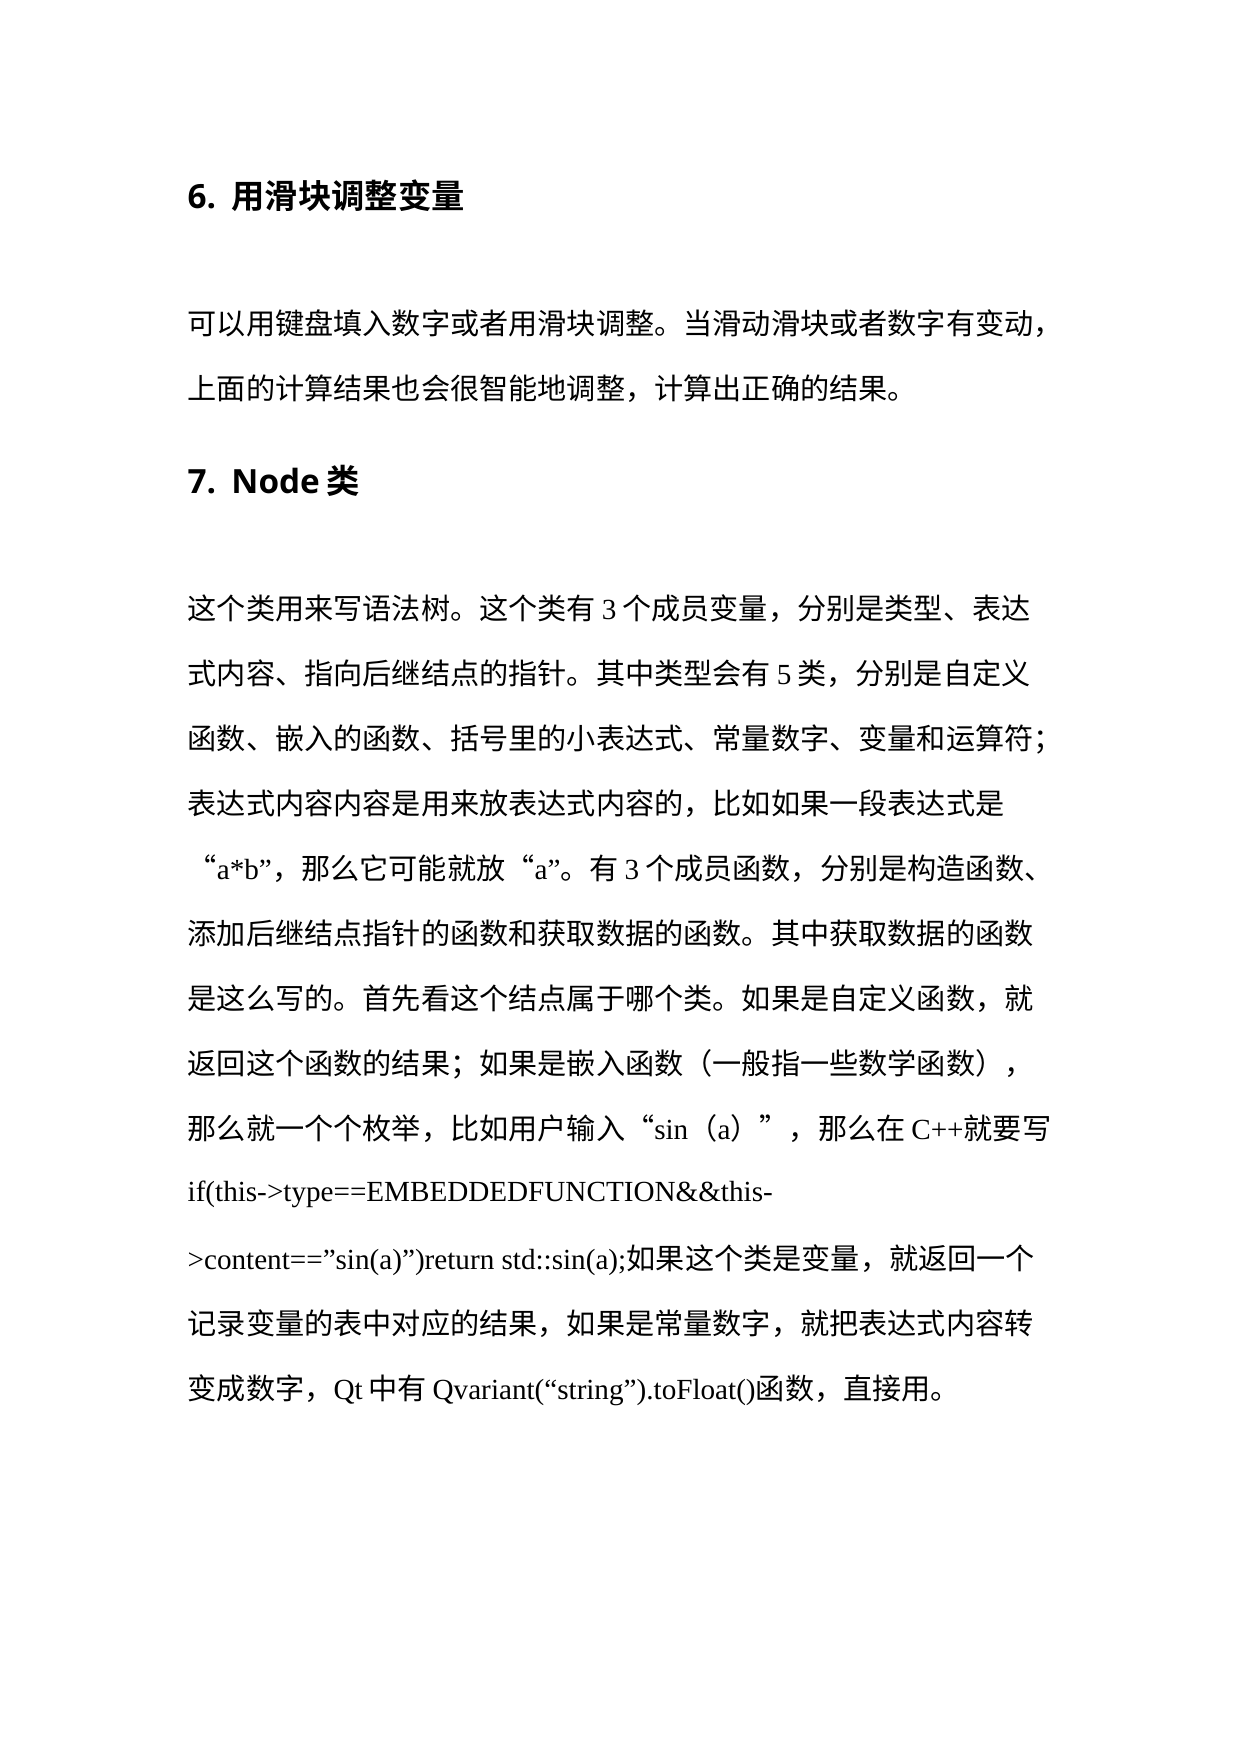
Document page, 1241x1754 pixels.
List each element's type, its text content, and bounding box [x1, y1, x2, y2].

subtitle Node类 [187, 446, 1053, 511]
subtitle 用滑块调整变量 [187, 162, 1053, 227]
text 可以用键盘填入数字或者用滑块调整。当滑动滑块或者数字有变动，上面的计算结果也会很智能地调整，计算出正确的结果。 [187, 289, 1053, 419]
text 这个类用来写语法树。这个类有3个成员变量，分别是类型、表达式内容、指向后继结点的指针。其中类型会有5类，分别是自定义函数、嵌入的函数、括号里的小表达式、常量数字、变量和运算符；表达式内容内容是用来放表达式内容的，比如如果一段表达式是“a*b”，那么它可能就放“a”。有3个成员函数，分别是构造函数、添加后继结点指针的函数和获取数据的函数。其中获取数据的函数是这么写的。首先看这个结点属于哪个类。如果是自定义函数，就返回这个函数的结果；如果是嵌入函数（一般指一些数学函数），那么就一个个枚举，比如用户输入“sin（a）”，那么在C++就要写if(this->type==EMBEDDEDFUNCTION&&this->content==”sin(a)”)return std::sin(a);如果这个类是变量，就返回一个记录变量的表中对应的结果，如果是常量数字，就把表达式内容转变成数字，Qt中有Qvariant(“string”).toFloat()函数，直接用。 [187, 574, 1053, 1419]
